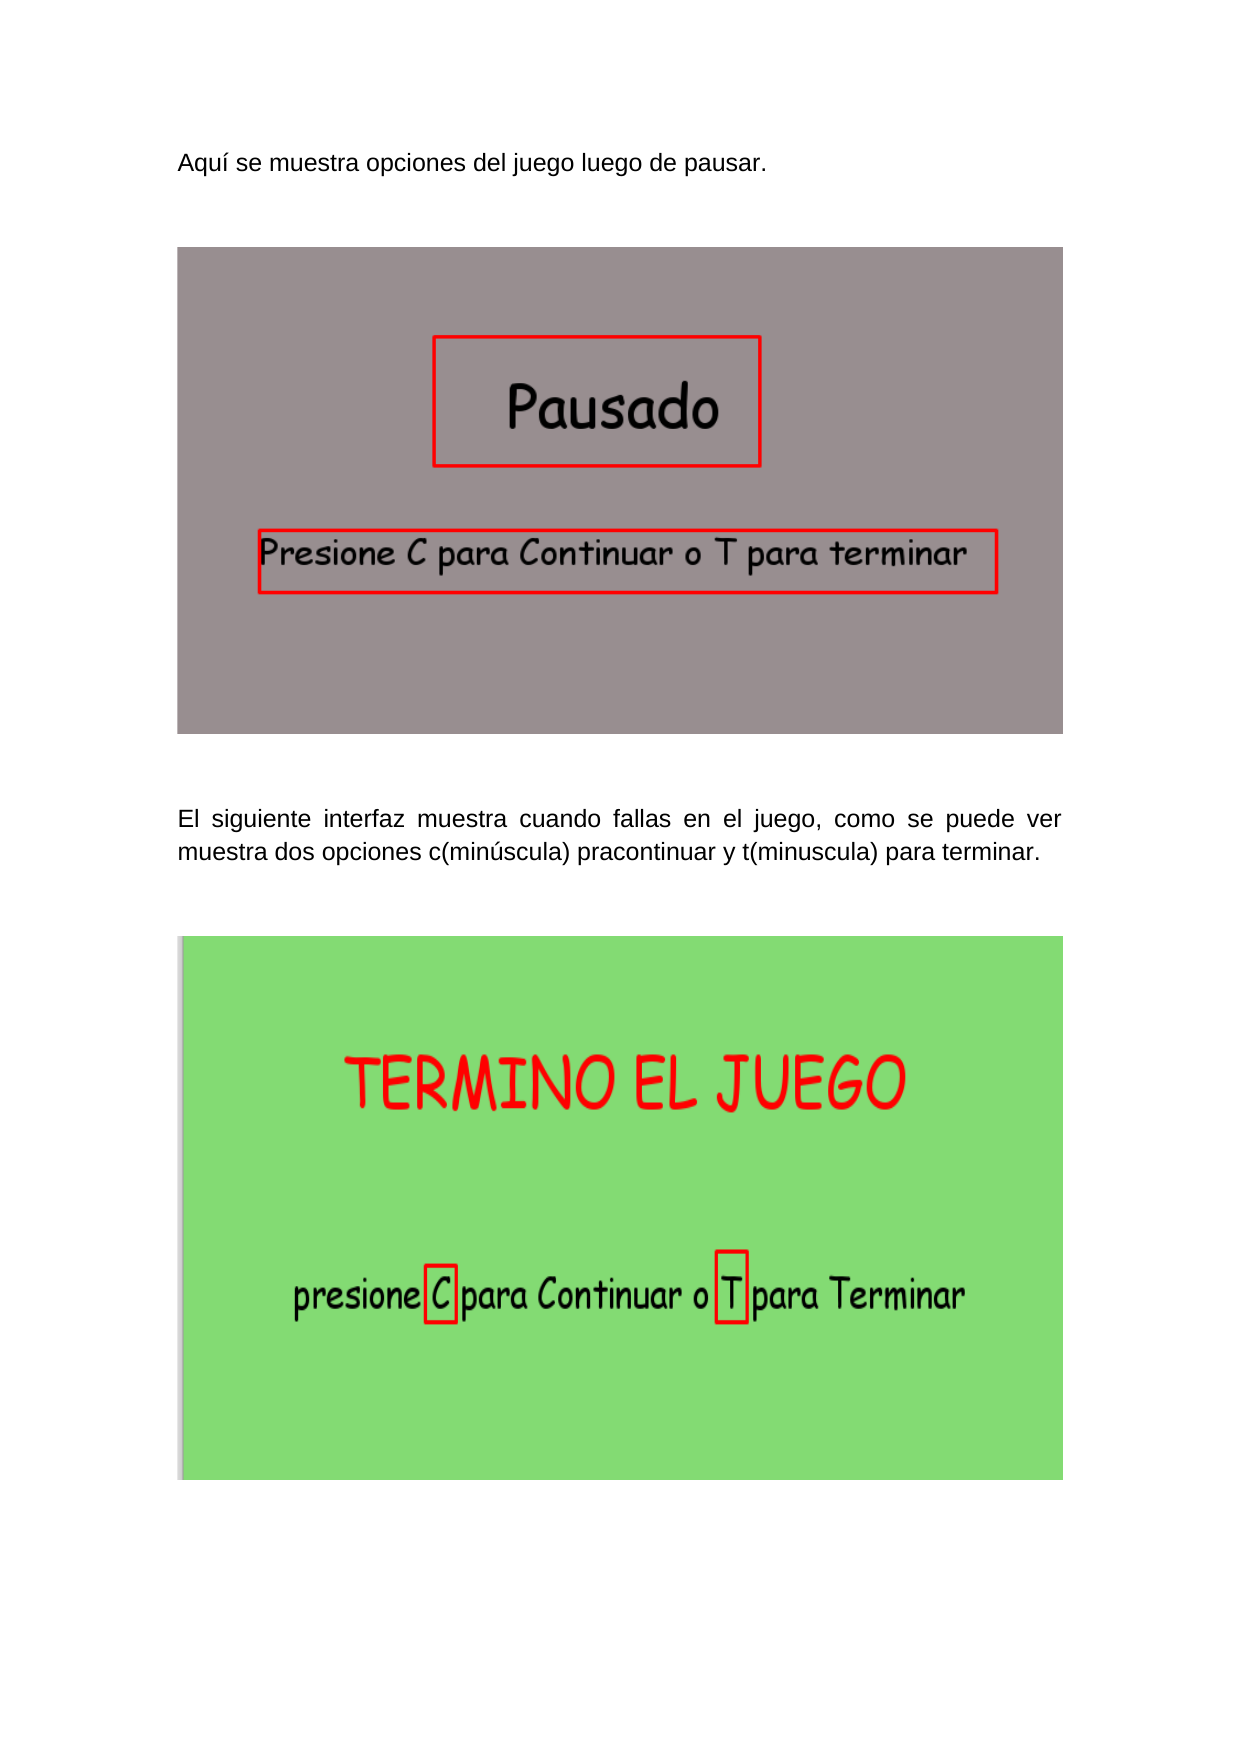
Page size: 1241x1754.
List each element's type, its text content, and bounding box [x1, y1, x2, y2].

text Aquí se muestra opciones del juego luego de pausar. [177, 148, 1063, 176]
picture [177, 936, 1063, 1480]
picture [177, 247, 1063, 734]
text El siguiente interfaz muestra cuando fallas en el juego, como se puede ver muestra dos opciones c(minúscula) pracontinuar y t(minuscula) para terminar. [177, 804, 1063, 866]
